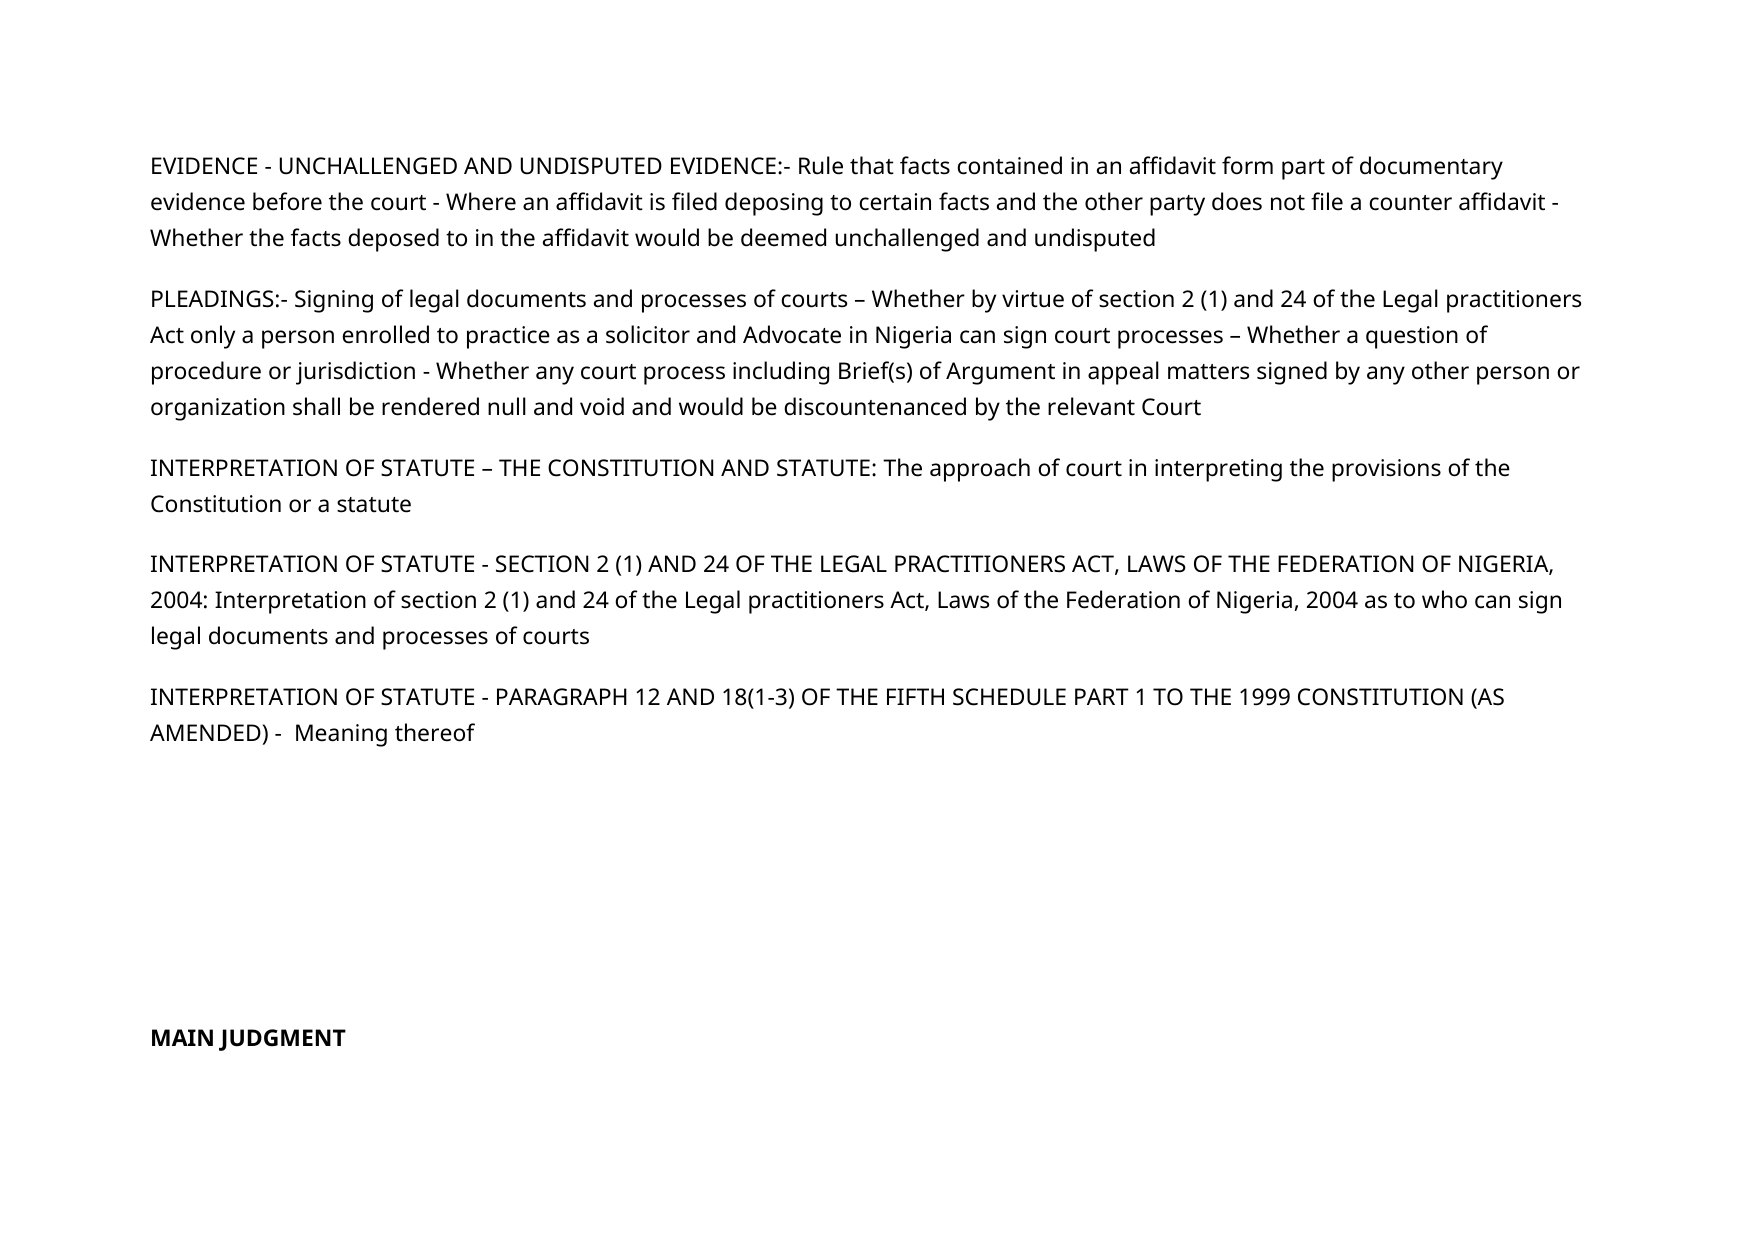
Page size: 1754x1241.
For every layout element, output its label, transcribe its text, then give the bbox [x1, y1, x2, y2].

text INTERPRETATION OF STATUTE - SECTION 2 (1) AND 24 OF THE LEGAL PRACTITIONERS ACT, LAWS OF THE FEDERATION OF NIGERIA, 2004: Interpretation of section 2 (1) and 24 of the Legal practitioners Act, Laws of the Federation of Nigeria, 2004 as to who can sign legal documents and processes of courts [150, 548, 1604, 652]
text INTERPRETATION OF STATUTE – THE CONSTITUTION AND STATUTE: The approach of court in interpreting the provisions of the Constitution or a statute [150, 452, 1604, 519]
text INTERPRETATION OF STATUTE - PARAGRAPH 12 AND 18(1-3) OF THE FIFTH SCHEDULE PART 1 TO THE 1999 CONSTITUTION (AS AMENDED) - Meaning thereof [150, 681, 1604, 748]
text EVIDENCE - UNCHALLENGED AND UNDISPUTED EVIDENCE:- Rule that facts contained in an affidavit form part of documentary evidence before the court - Where an affidavit is filed deposing to certain facts and the other party does not file a counter affidavit - Whether the facts deposed to in the affidavit would be deemed unchallenged and undisputed [150, 150, 1604, 253]
text PLEADINGS:- Signing of legal documents and processes of courts – Whether by virtue of section 2 (1) and 24 of the Legal practitioners Act only a person enrolled to practice as a solicitor and Advocate in Nigeria can sign court processes – Whether a question of procedure or jurisdiction - Whether any court process including Brief(s) of Argument in appeal matters signed by any other person or organization shall be rendered null and void and would be discountenanced by the relevant Court [150, 283, 1604, 422]
text MAIN JUDGMENT [150, 1022, 1604, 1053]
